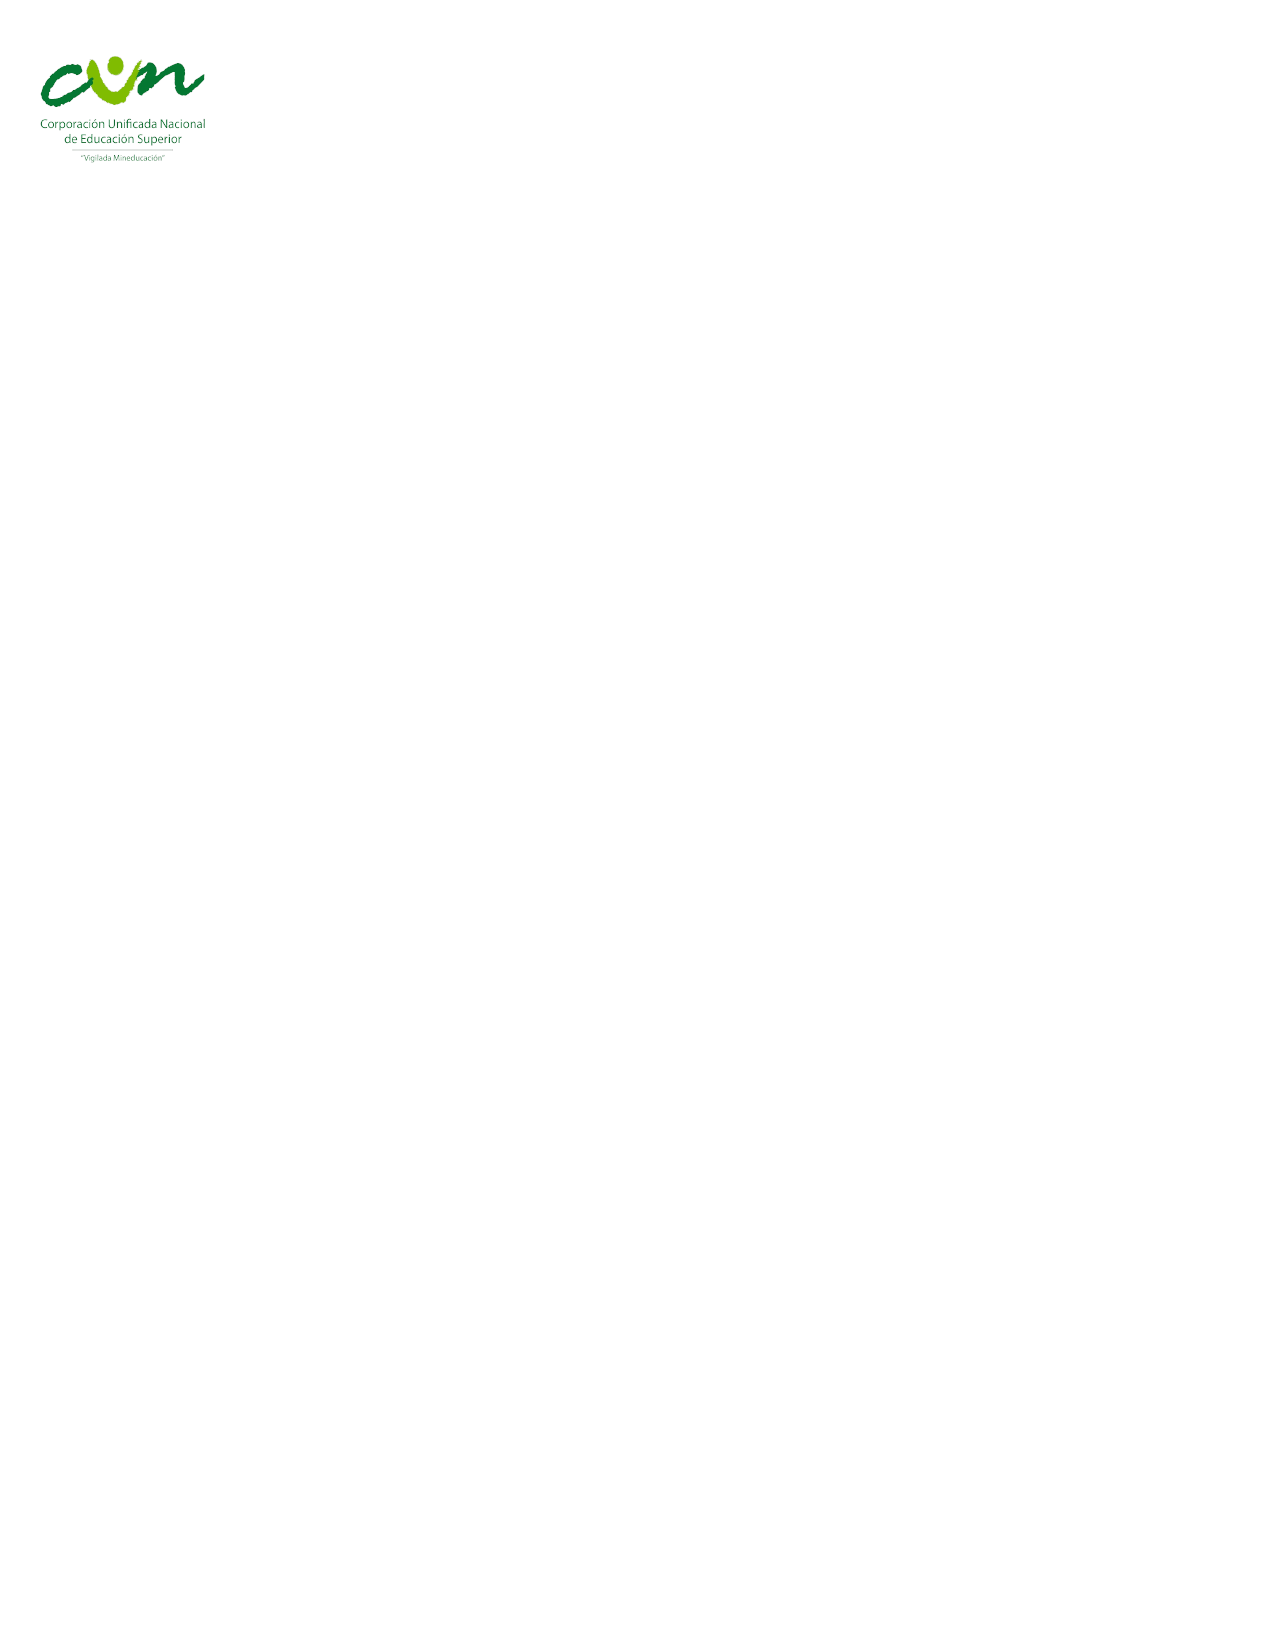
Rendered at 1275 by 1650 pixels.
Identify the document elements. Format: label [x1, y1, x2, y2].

picture [20, 40, 229, 181]
